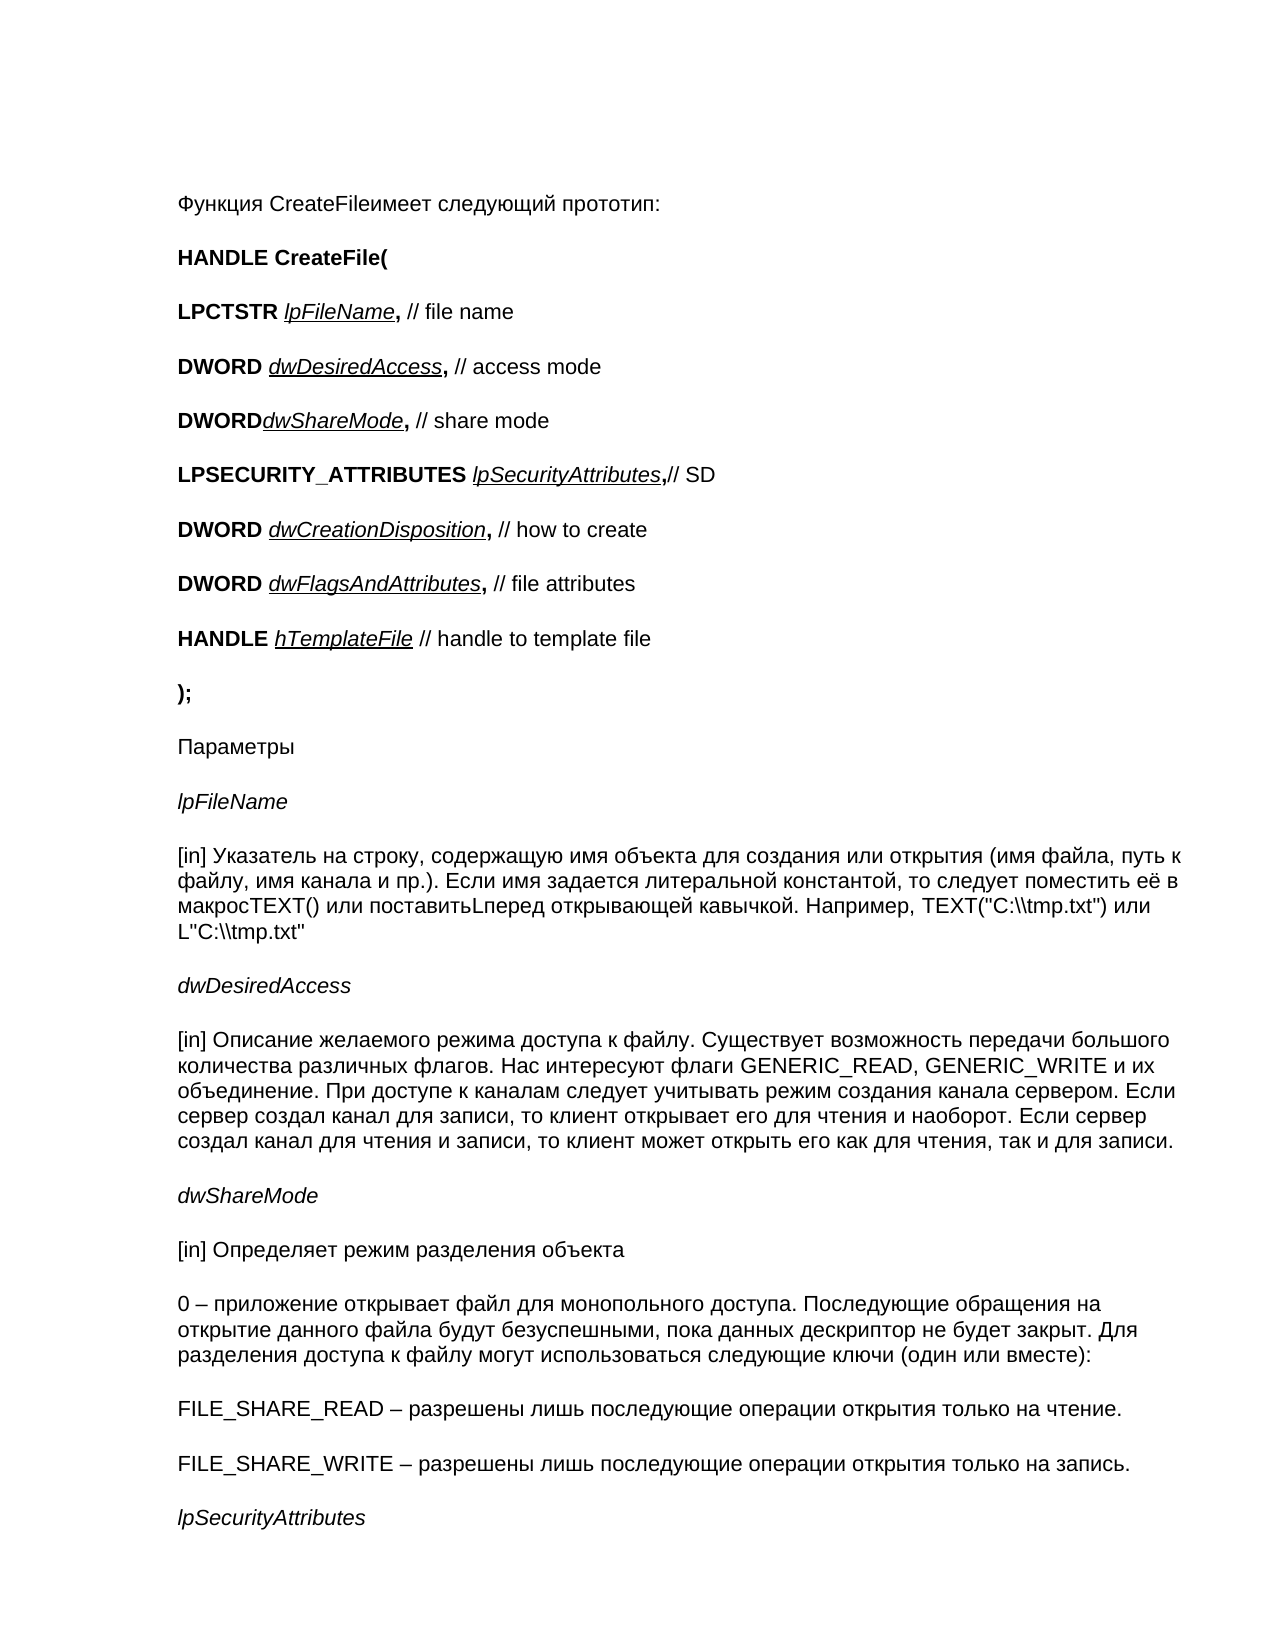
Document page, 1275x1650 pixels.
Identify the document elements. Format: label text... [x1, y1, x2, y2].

text Функция CreateFileимеет следующий прототип: [177, 190, 1186, 216]
text FILE_SHARE_WRITE – разрешены лишь последующие операции открытия только на запись. [177, 1450, 1186, 1476]
text lpFileName [177, 788, 1186, 814]
text HANDLE hTemplateFile // handle to template file [177, 625, 1186, 651]
text LPCTSTR lpFileName, // file name [177, 299, 1186, 324]
text Параметры [177, 734, 1186, 759]
text HANDLE CreateFile( [177, 245, 1186, 270]
text DWORD dwFlagsAndAttributes, // file attributes [177, 571, 1186, 596]
text ); [177, 680, 1186, 705]
text FILE_SHARE_READ – разрешены лишь последующие операции открытия только на чтение. [177, 1396, 1186, 1421]
text [in] Описание желаемого режима доступа к файлу. Существует возможность передачи большого количества различных флагов. Нас интересуют флаги GENERIC_READ, GENERIC_WRITE и их объединение. При доступе к каналам следует учитывать режим создания канала сервером. Если сервер создал канал для записи, то клиент открывает его для чтения и наоборот. Если сервер создал канал для чтения и записи, то клиент может открыть его как для чтения, так и для записи. [177, 1027, 1186, 1153]
text DWORD dwDesiredAccess, // access mode [177, 353, 1186, 379]
text DWORDdwShareMode, // share mode [177, 408, 1186, 433]
text dwDesiredAccess [177, 973, 1186, 998]
text DWORD dwCreationDisposition, // how to create [177, 517, 1186, 542]
text dwShareMode [177, 1182, 1186, 1208]
text [in] Определяет режим разделения объекта [177, 1237, 1186, 1262]
text 0 – приложение открывает файл для монопольного доступа. Последующие обращения на открытие данного файла будут безуспешными, пока данных дескриптор не будет закрыт. Для разделения доступа к файлу могут использоваться следующие ключи (один или вместе): [177, 1291, 1186, 1367]
text lpSecurityAttributes [177, 1505, 1186, 1530]
text [in] Указатель на строку, содержащую имя объекта для создания или открытия (имя файла, путь к файлу, имя канала и пр.). Если имя задается литеральной константой, то следует поместить её в макросTEXT() или поставитьLперед открывающей кавычкой. Например, TEXT("C:\\tmp.txt") или L"C:\\tmp.txt" [177, 843, 1186, 944]
text LPSECURITY_ATTRIBUTES lpSecurityAttributes,// SD [177, 462, 1186, 487]
